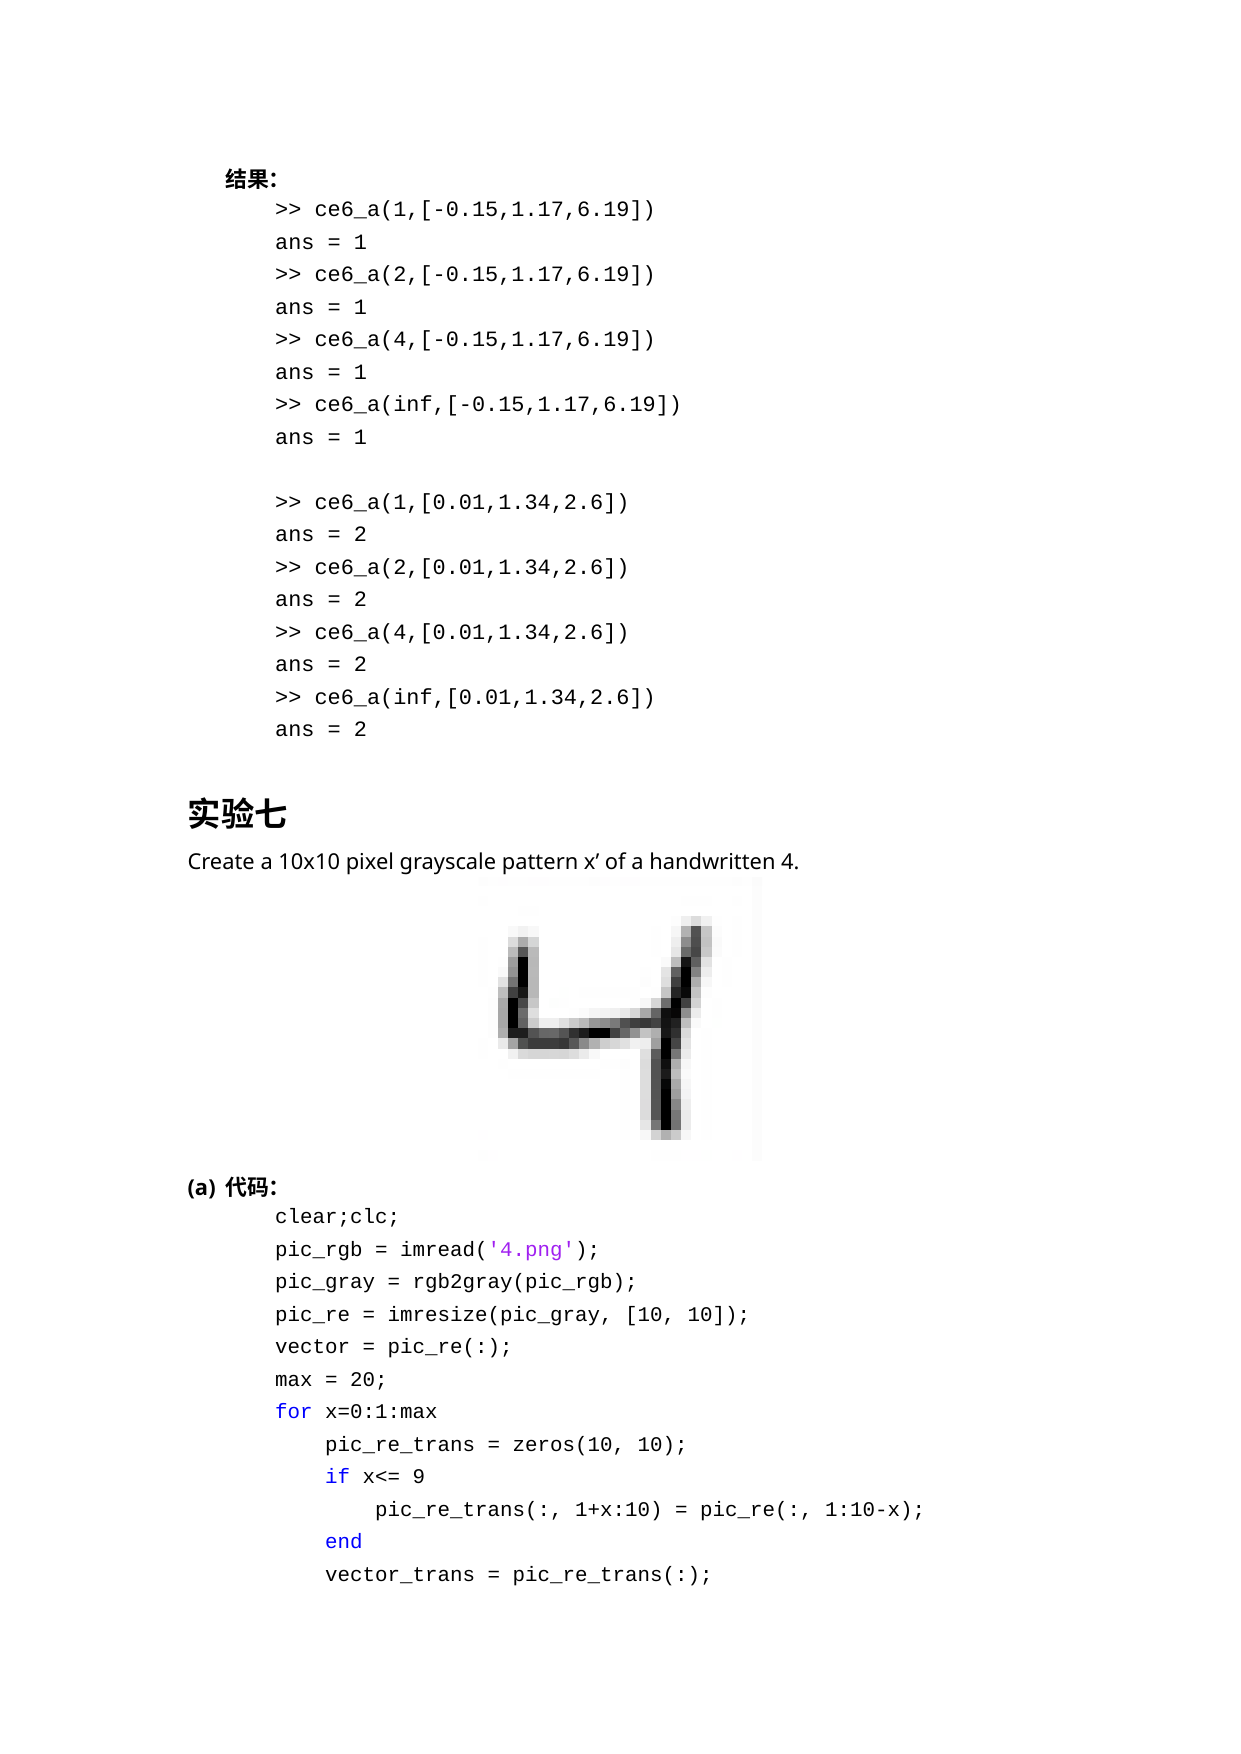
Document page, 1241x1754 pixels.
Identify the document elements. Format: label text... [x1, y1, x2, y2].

text 实验七 [187, 779, 1053, 844]
text >> ce6_a(4,[0.01,1.34,2.6]) [275, 617, 1053, 649]
text >> ce6_a(1,[-0.15,1.17,6.19]) [275, 194, 1053, 227]
text >> ce6_a(1,[0.01,1.34,2.6]) [275, 487, 1053, 519]
text Create a 10x10 pixel grayscale pattern x’ of a handwritten 4. [187, 844, 1053, 877]
list 代码： [187, 1169, 1053, 1202]
text ans = 1 [275, 422, 1053, 454]
text ans = 2 [275, 584, 1053, 617]
text ans = 2 [275, 649, 1053, 682]
text >> ce6_a(2,[-0.15,1.17,6.19]) [275, 259, 1053, 292]
text ans = 2 [275, 519, 1053, 552]
text >> ce6_a(inf,[0.01,1.34,2.6]) [275, 682, 1053, 714]
list 结果： [225, 162, 1053, 194]
text >> ce6_a(2,[0.01,1.34,2.6]) [275, 552, 1053, 584]
text if x<= 9 [275, 1462, 1053, 1494]
text pic_re = imresize(pic_gray, [10, 10]); [275, 1299, 1053, 1332]
text pic_rgb = imread('4.png'); [275, 1234, 1053, 1267]
text pic_re_trans(:, 1+x:10) = pic_re(:, 1:10-x); [275, 1494, 1053, 1527]
text >> ce6_a(4,[-0.15,1.17,6.19]) [275, 324, 1053, 357]
text pic_re_trans = zeros(10, 10); [275, 1429, 1053, 1462]
text max = 20; [275, 1364, 1053, 1397]
text ans = 1 [275, 357, 1053, 389]
text ans = 1 [275, 292, 1053, 324]
text clear;clc; [275, 1202, 1053, 1234]
text for x=0:1:max [275, 1397, 1053, 1429]
text vector_trans = pic_re_trans(:); [275, 1559, 1053, 1592]
text >> ce6_a(inf,[-0.15,1.17,6.19]) [275, 389, 1053, 422]
text ans = 1 [275, 227, 1053, 259]
text vector = pic_re(:); [275, 1332, 1053, 1364]
text end [275, 1527, 1053, 1559]
text ans = 2 [275, 714, 1053, 747]
text pic_gray = rgb2gray(pic_rgb); [275, 1267, 1053, 1299]
picture [478, 877, 763, 1161]
